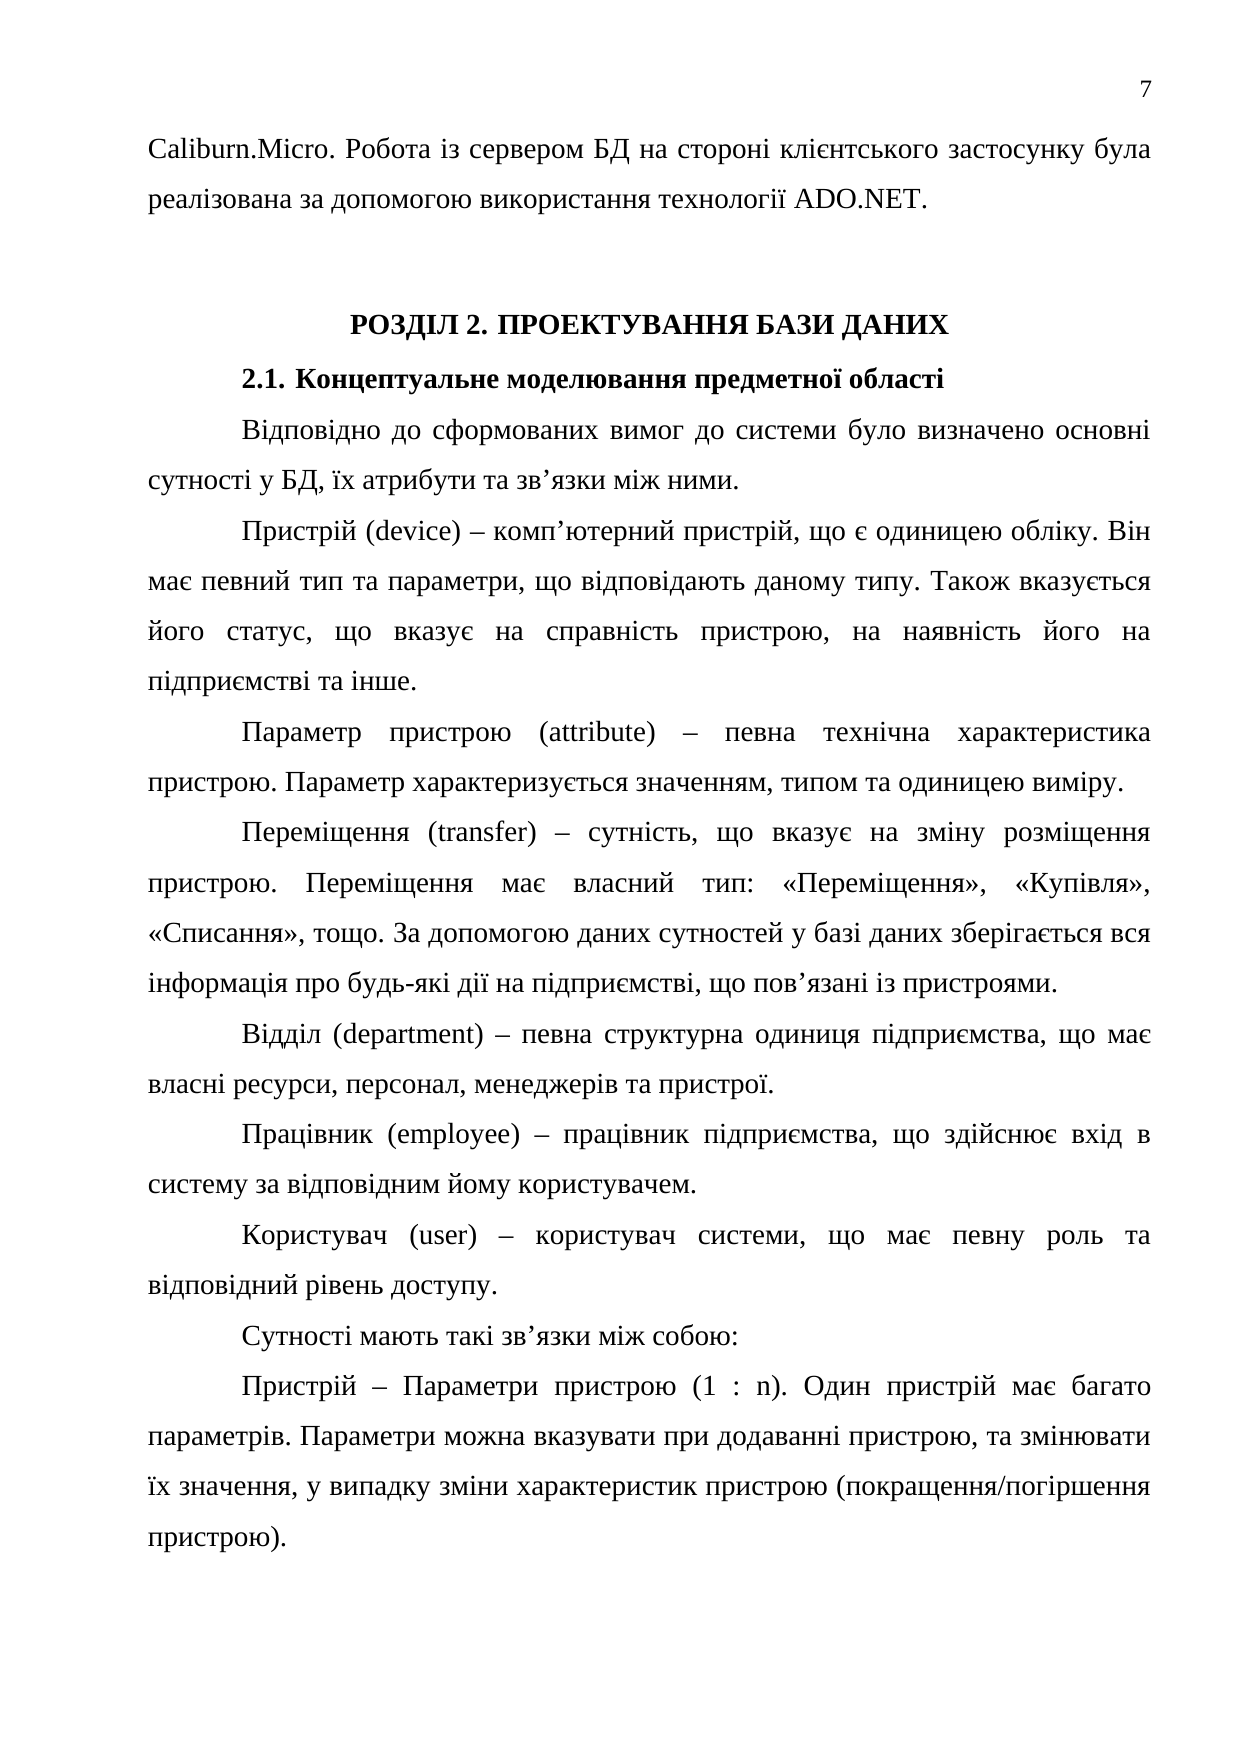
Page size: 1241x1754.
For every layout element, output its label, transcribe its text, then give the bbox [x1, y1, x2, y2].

text Пристрій (device) – комп’ютерний пристрій, що є одиницею обліку. Він має певний тип та параметри, що відповідають даному типу. Також вказується його статус, що вказує на справність пристрою, на наявність його на підприємстві та інше. [148, 513, 1152, 697]
text Відповідно до сформованих вимог до системи було визначено основні сутності у БД, їх атрибути та зв’язки між ними. [148, 412, 1152, 496]
text Пристрій – Параметри пристрою (1 : n). Один пристрій має багато параметрів. Параметри можна вказувати при додаванні пристрою, та змінювати їх значення, у випадку зміни характеристик пристрою (покращення/погіршення пристрою). [148, 1368, 1152, 1552]
subtitle РОЗДІЛ 2. ПРОЕКТУВАННЯ БАЗИ ДАНИХ [148, 307, 1152, 341]
text Параметр пристрою (attribute) – певна технічна характеристика пристрою. Параметр характеризується значенням, типом та одиницею виміру. [148, 714, 1152, 798]
subtitle 2.1. Концептуальне моделювання предметної області [148, 362, 1152, 395]
text Сутності мають такі зв’язки між собою: [148, 1318, 1152, 1351]
text Користувач (user) – користувач системи, що має певну роль та відповідний рівень доступу. [148, 1217, 1152, 1301]
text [148, 131, 1152, 215]
text Відділ (department) – певна структурна одиниця підприємства, що має власні ресурси, персонал, менеджерів та пристрої. [148, 1016, 1152, 1099]
text Працівник (employee) – працівник підприємства, що здійснює вхід в систему за відповідним йому користувачем. [148, 1116, 1152, 1200]
text Переміщення (transfer) – сутність, що вказує на зміну розміщення пристрою. Переміщення має власний тип: «Переміщення», «Купівля», «Списання», тощо. За допомогою даних сутностей у базі даних зберігається вся інформація про будь-які дії на підприємстві, що пов’язані із пристроями. [148, 814, 1152, 999]
